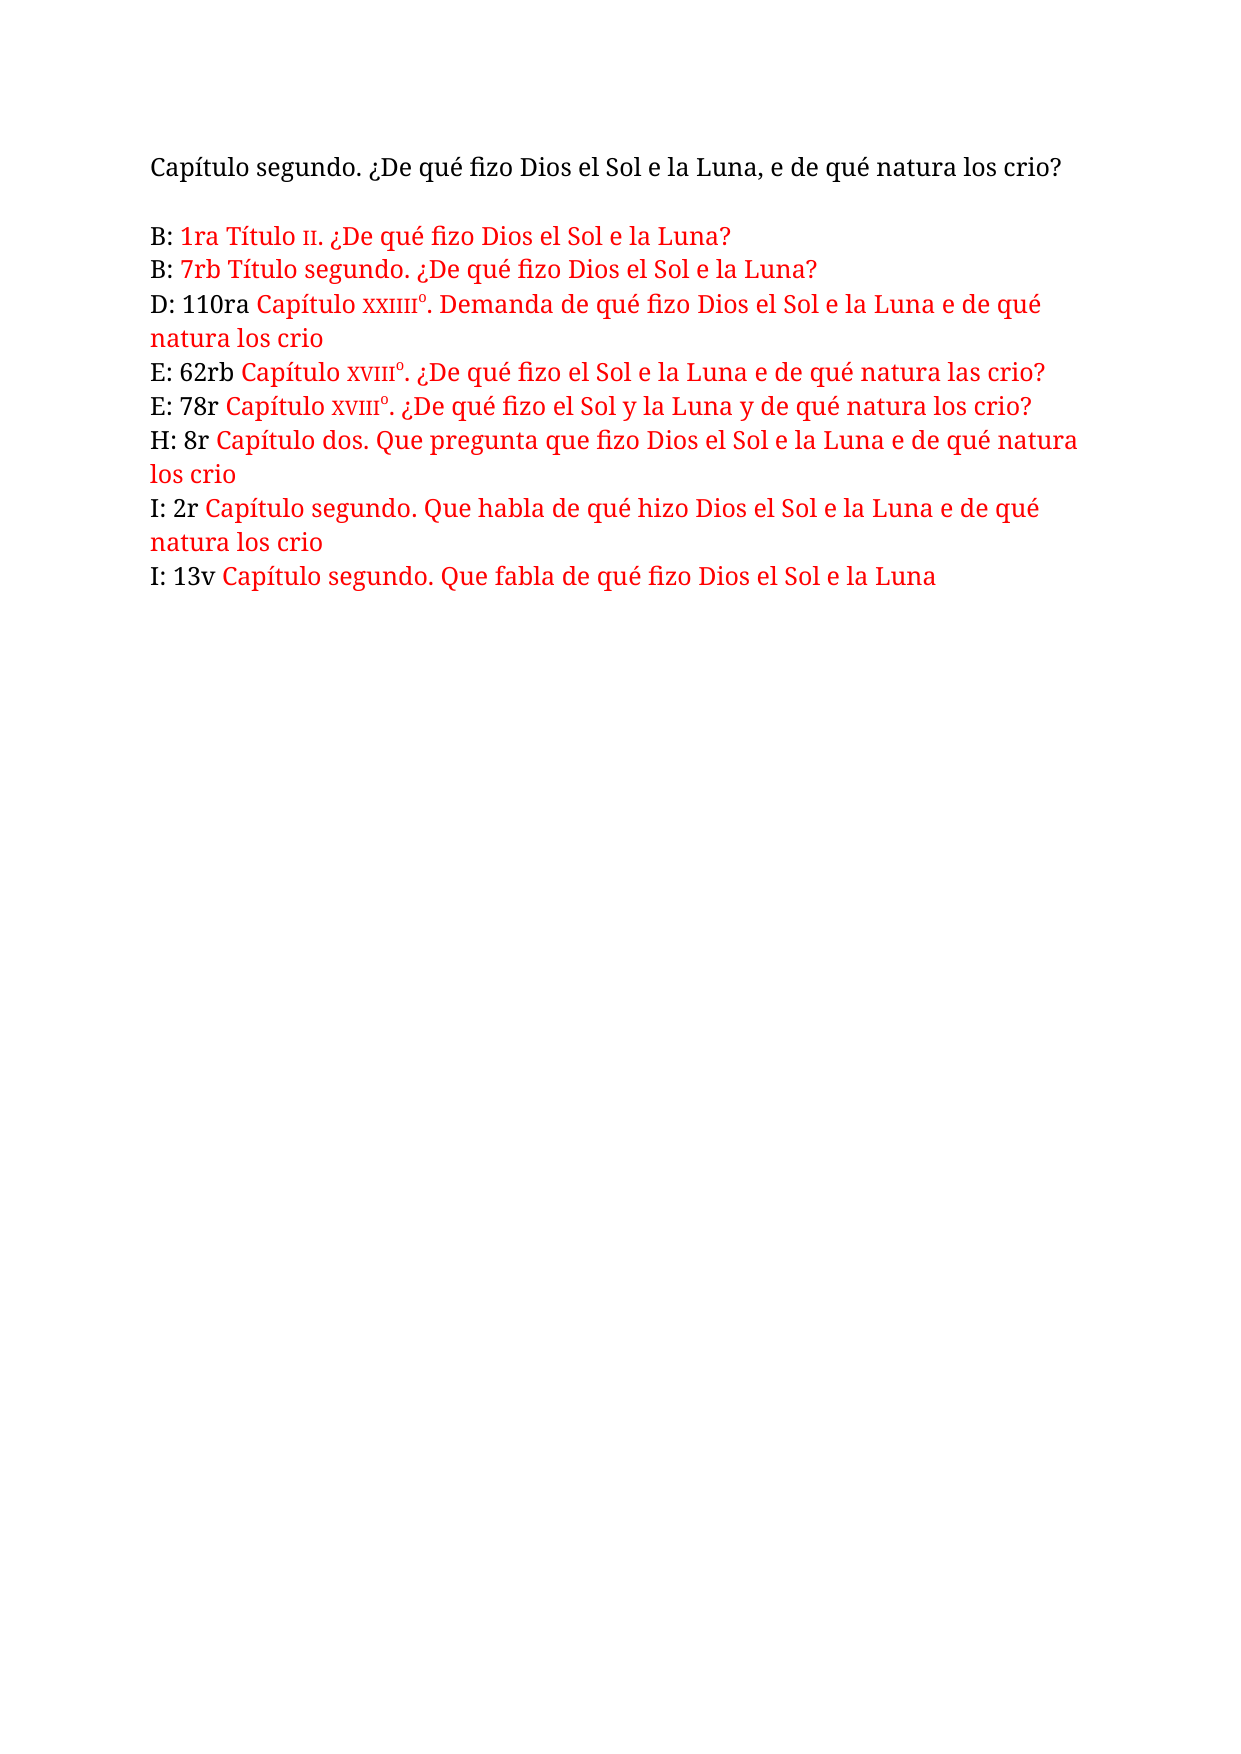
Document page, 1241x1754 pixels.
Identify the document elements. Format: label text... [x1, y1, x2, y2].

text I: 13v Capítulo segundo. Que fabla de qué fizo Dios el Sol e la Luna [150, 559, 1090, 593]
text B: 7rb Título segundo. ¿De qué fizo Dios el Sol e la Luna? [150, 252, 1090, 286]
text B: 1ra Título ii. ¿De qué fizo Dios el Sol e la Luna? [150, 218, 1090, 252]
text E: 78r Capítulo xviiio. ¿De qué fizo el Sol y la Luna y de qué natura los crio? [150, 388, 1090, 422]
text I: 2r Capítulo segundo. Que habla de qué hizo Dios el Sol e la Luna e de qué natura los crio [150, 491, 1090, 559]
text H: 8r Capítulo dos. Que pregunta que fizo Dios el Sol e la Luna e de qué natura los crio [150, 422, 1090, 491]
text D: 110ra Capítulo xxiiiio. Demanda de qué fizo Dios el Sol e la Luna e de qué natura los crio [150, 286, 1090, 354]
text Capítulo segundo. ¿De qué fizo Dios el Sol e la Luna, e de qué natura los crio? [150, 150, 1090, 184]
text E: 62rb Capítulo xviiio. ¿De qué fizo el Sol e la Luna e de qué natura las crio? [150, 354, 1090, 388]
